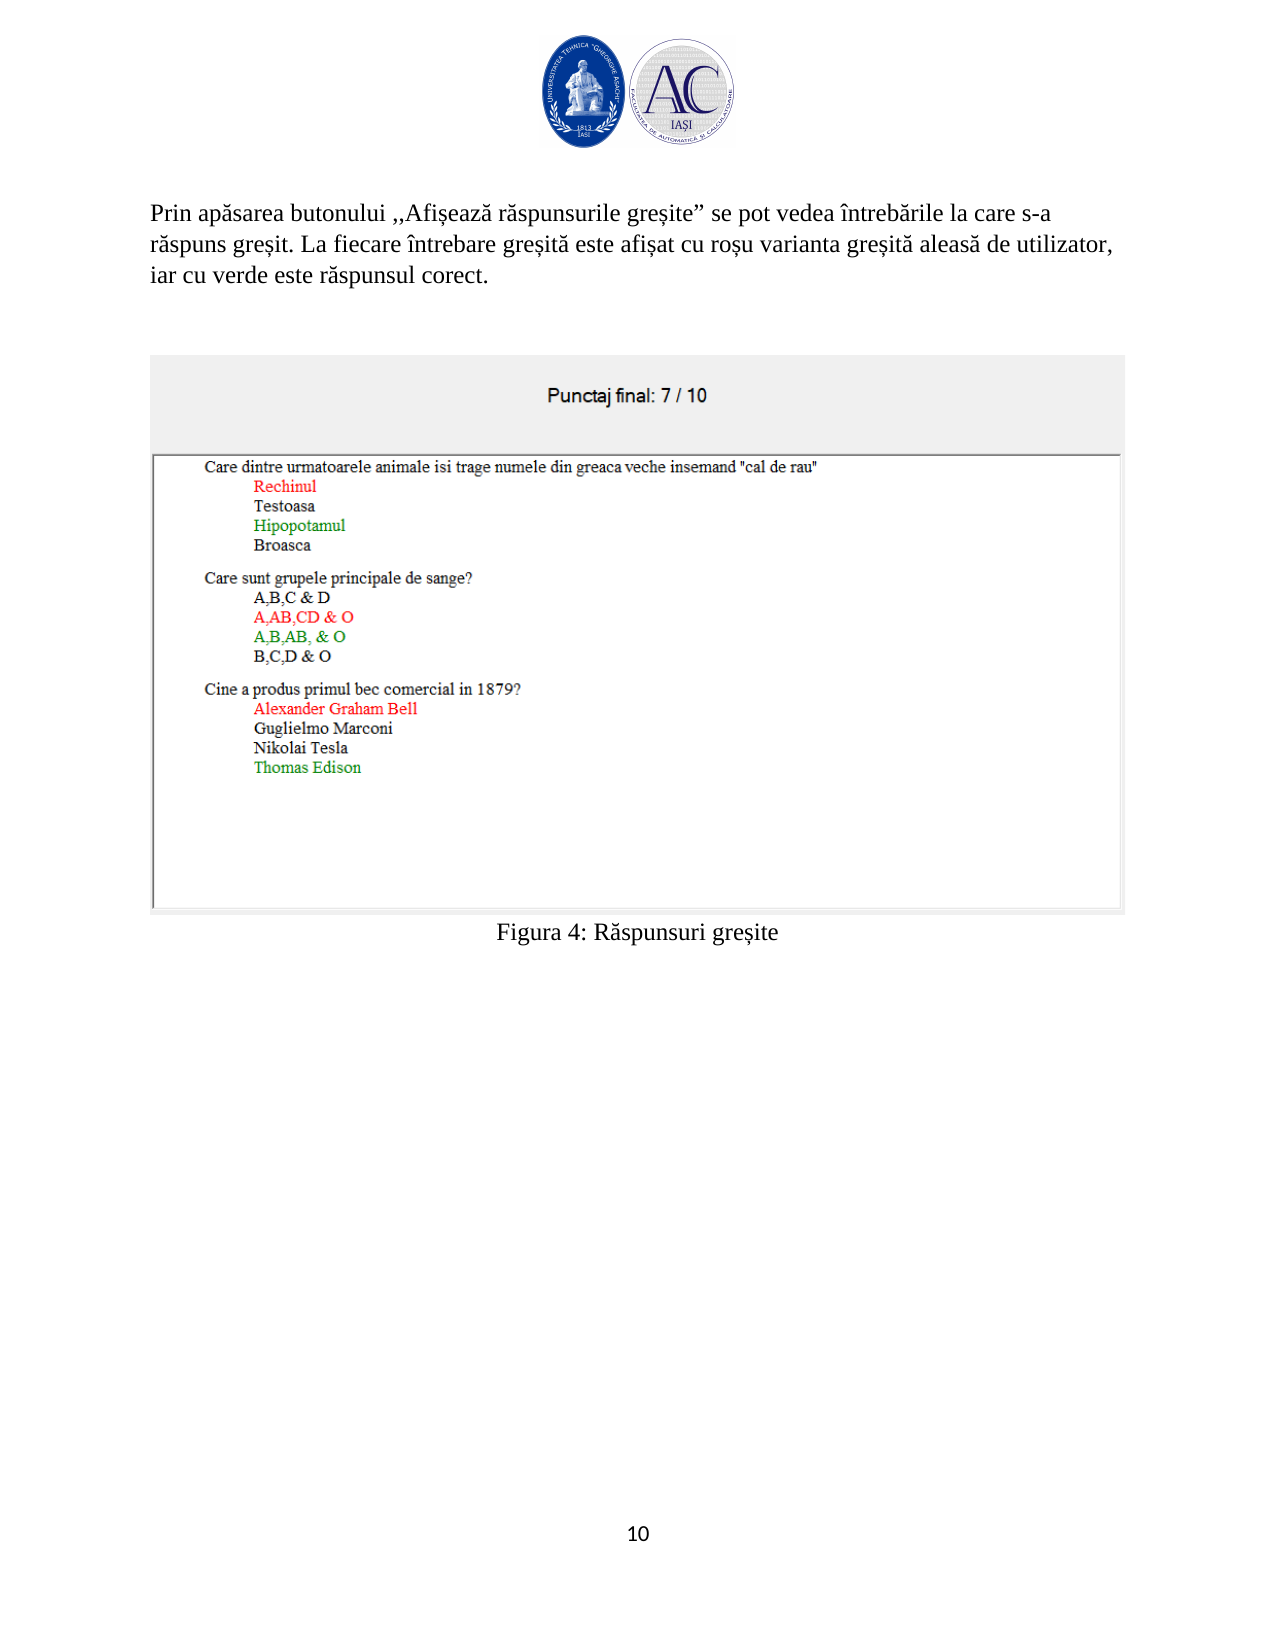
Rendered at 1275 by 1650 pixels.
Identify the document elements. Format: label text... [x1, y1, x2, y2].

picture [538, 35, 737, 148]
text Figura 4: Răspunsuri greșite [150, 915, 1125, 946]
picture [150, 355, 1125, 915]
text Prin apăsarea butonului ,,Afișează răspunsurile greșite” se pot vedea întrebările la care s-a răspuns greșit. La fiecare întrebare greșită este afișat cu roșu varianta greșită aleasă de utilizator, iar cu verde este răspunsul corect. [150, 198, 1125, 288]
